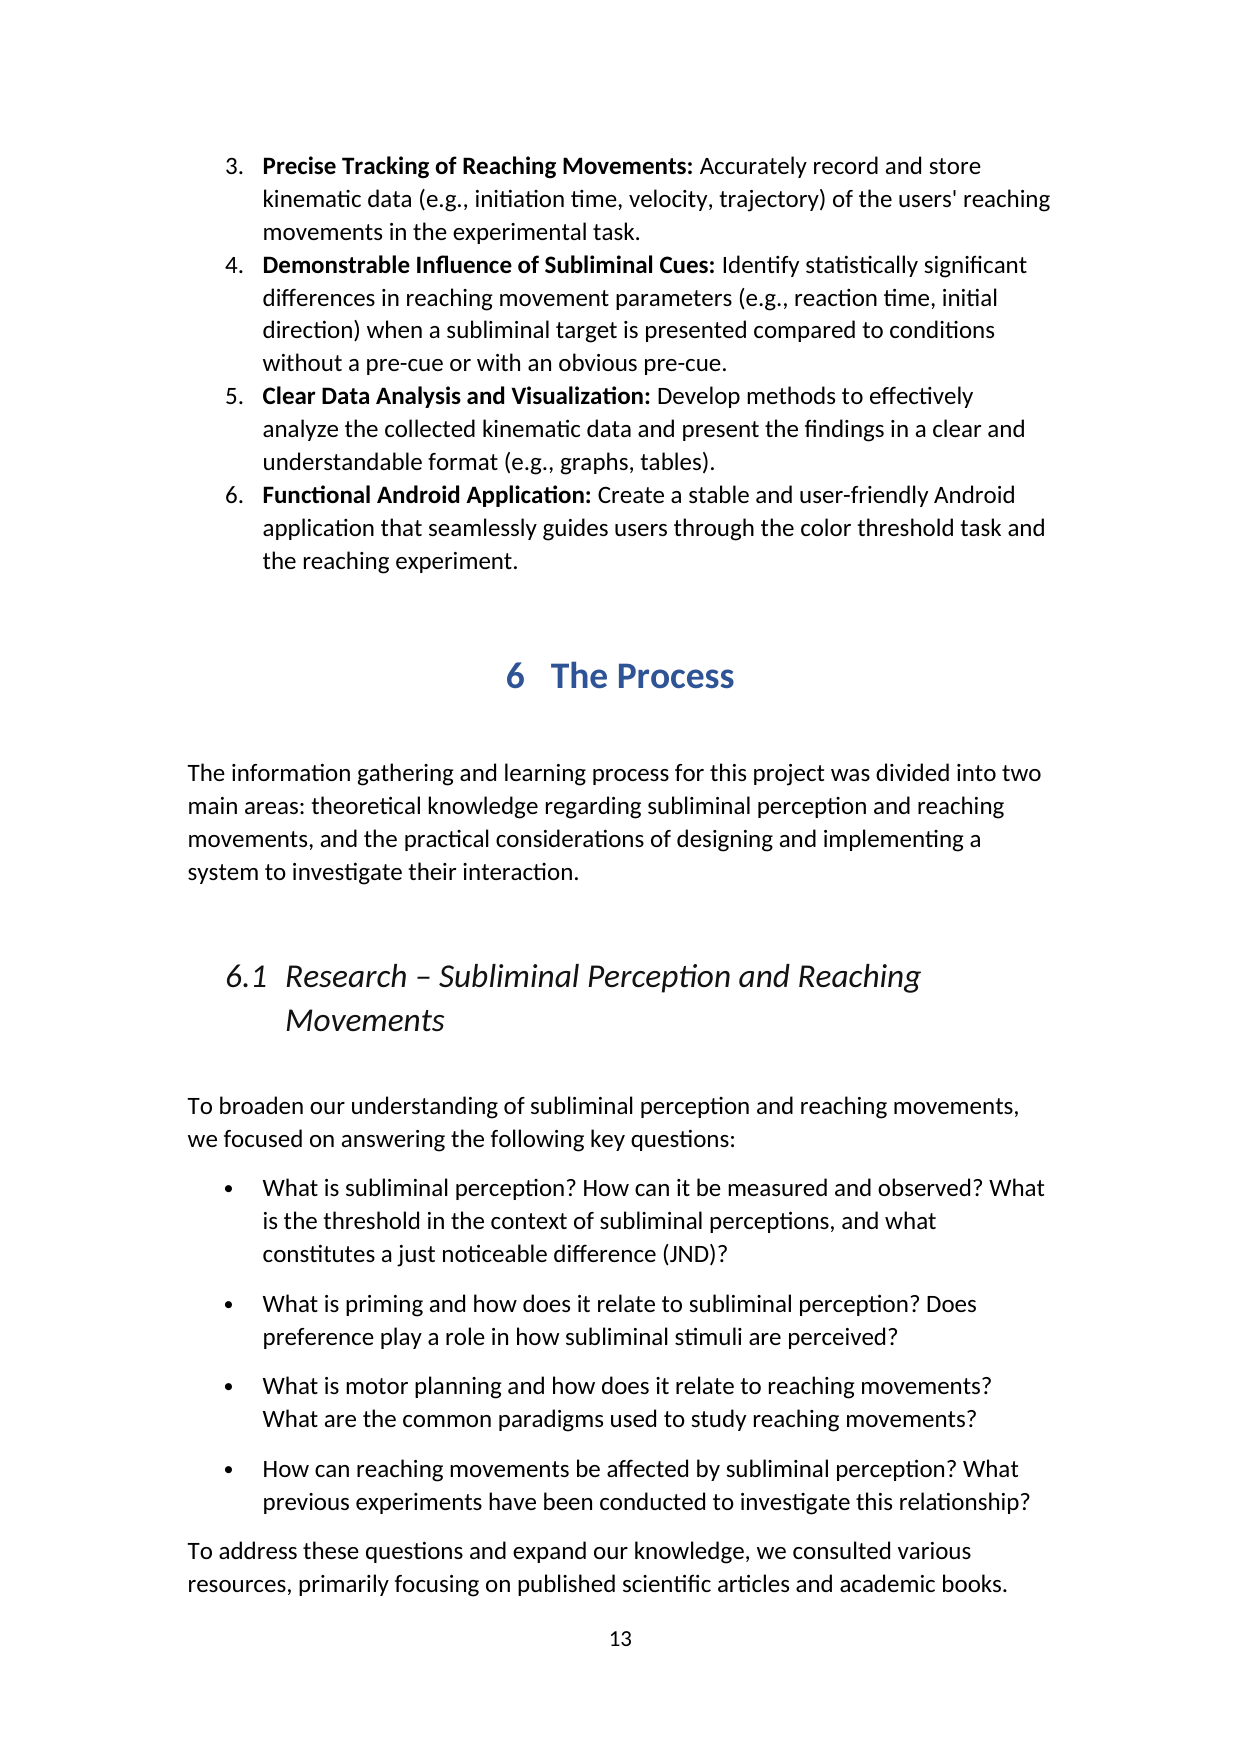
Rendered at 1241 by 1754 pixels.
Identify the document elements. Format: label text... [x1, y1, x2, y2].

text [187, 1535, 1053, 1599]
subtitle The Process [187, 652, 1053, 698]
list Precise Tracking of Reaching Movements: Accurately record and store kinematic data (e.g., initiation time, velocity, trajectory) of the users' reaching movements in the experimental task. [225, 150, 1053, 246]
list What is subliminal perception? How can it be measured and observed? What is the threshold in the context of subliminal perceptions, and what constitutes a just noticeable difference (JND)? [225, 1172, 1053, 1269]
subtitle Research – Subliminal Perception and Reaching Movements [225, 955, 1053, 1040]
text To broaden our understanding of subliminal perception and reaching movements, we focused on answering the following key questions: [187, 1090, 1053, 1153]
list How can reaching movements be affected by subliminal perception? What previous experiments have been conducted to investigate this relationship? [225, 1453, 1053, 1516]
list What is priming and how does it relate to subliminal perception? Does preference play a role in how subliminal stimuli are perceived? [225, 1288, 1053, 1351]
text The information gathering and learning process for this project was divided into two main areas: theoretical knowledge regarding subliminal perception and reaching movements, and the practical considerations of designing and implementing a system to investigate their interaction. [187, 757, 1053, 886]
list Clear Data Analysis and Visualization: Develop methods to effectively analyze the collected kinematic data and present the findings in a clear and understandable format (e.g., graphs, tables). [225, 380, 1053, 477]
list Functional Android Application: Create a stable and user-friendly Android application that seamlessly guides users through the color threshold task and the reaching experiment. [225, 479, 1053, 576]
list What is motor planning and how does it relate to reaching movements? What are the common paradigms used to study reaching movements? [225, 1370, 1053, 1434]
list Demonstrable Influence of Subliminal Cues: Identify statistically significant differences in reaching movement parameters (e.g., reaction time, initial direction) when a subliminal target is presented compared to conditions without a pre-cue or with an obvious pre-cue. [225, 249, 1053, 378]
